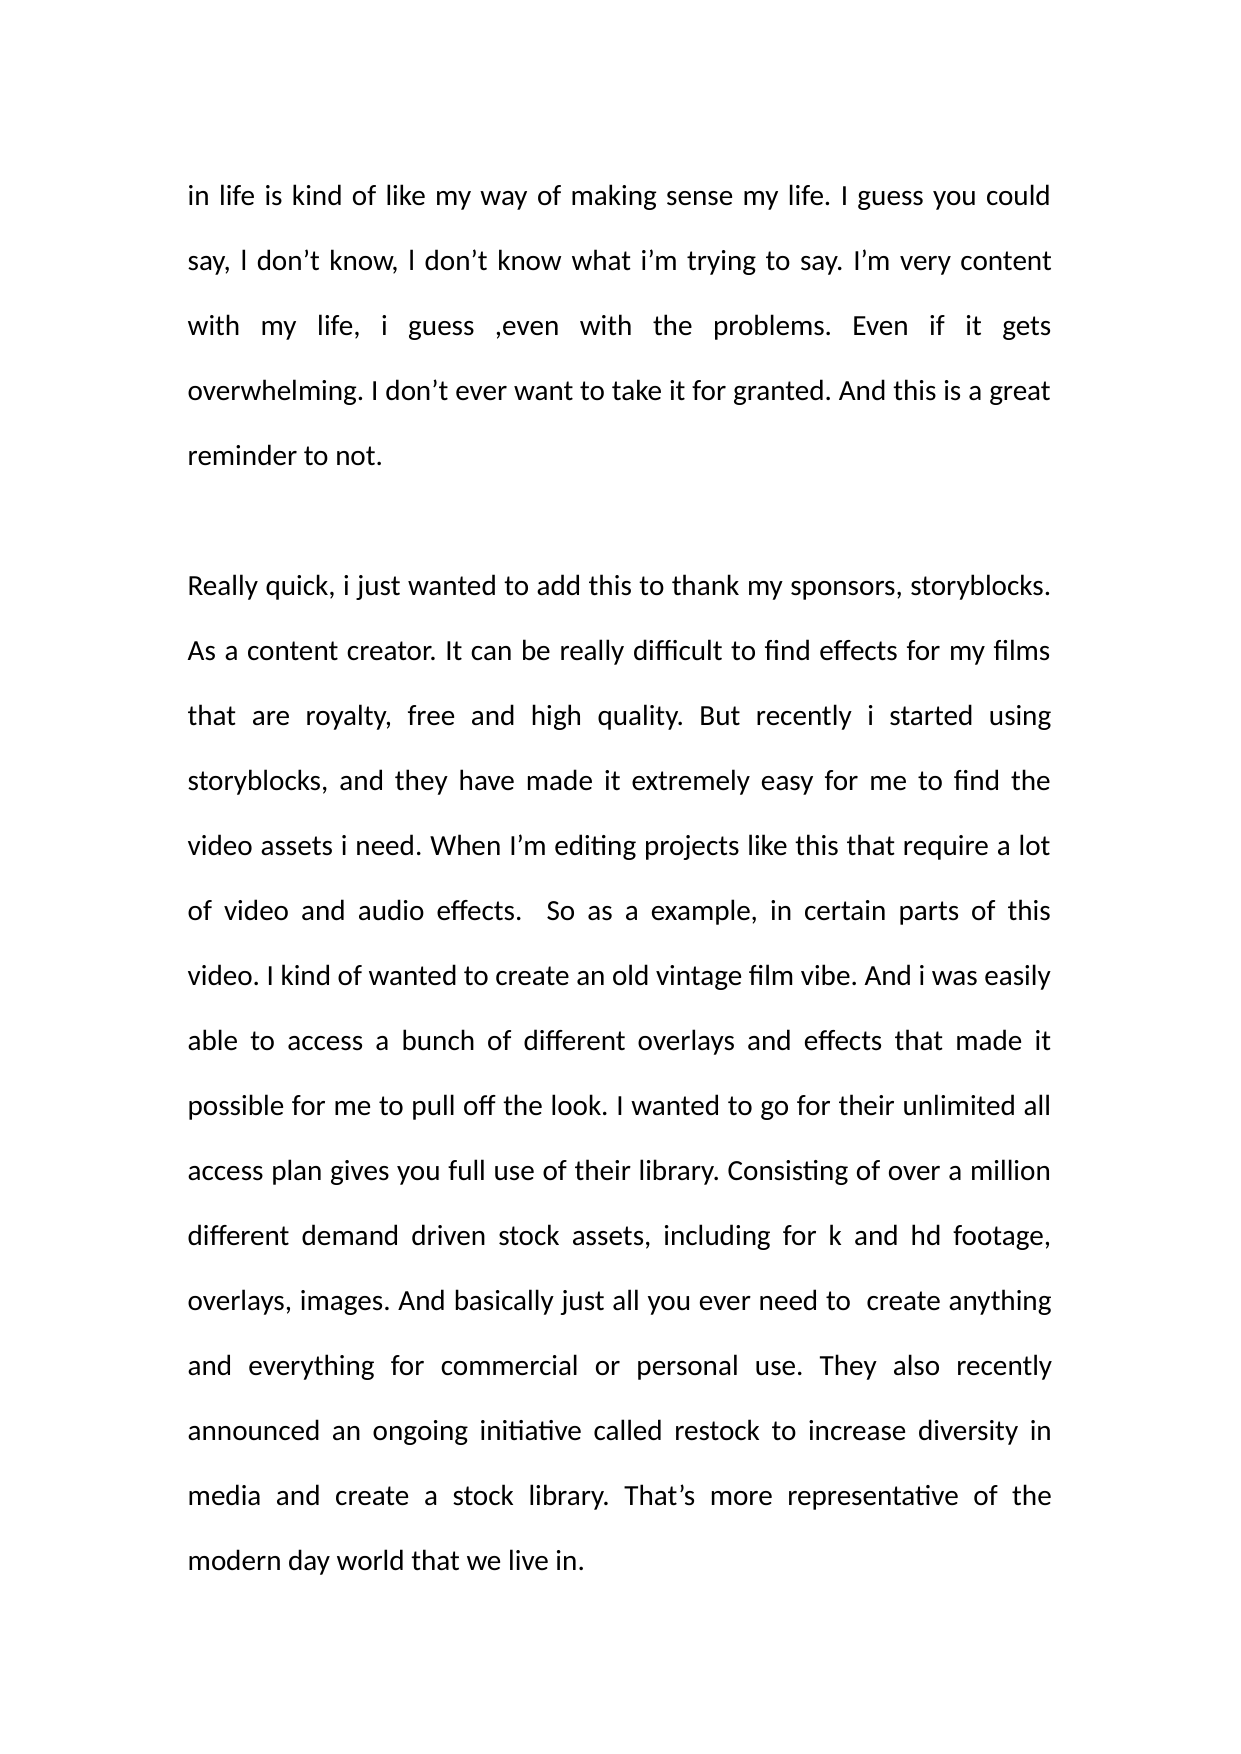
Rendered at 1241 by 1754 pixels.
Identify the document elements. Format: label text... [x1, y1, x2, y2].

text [187, 162, 1053, 487]
